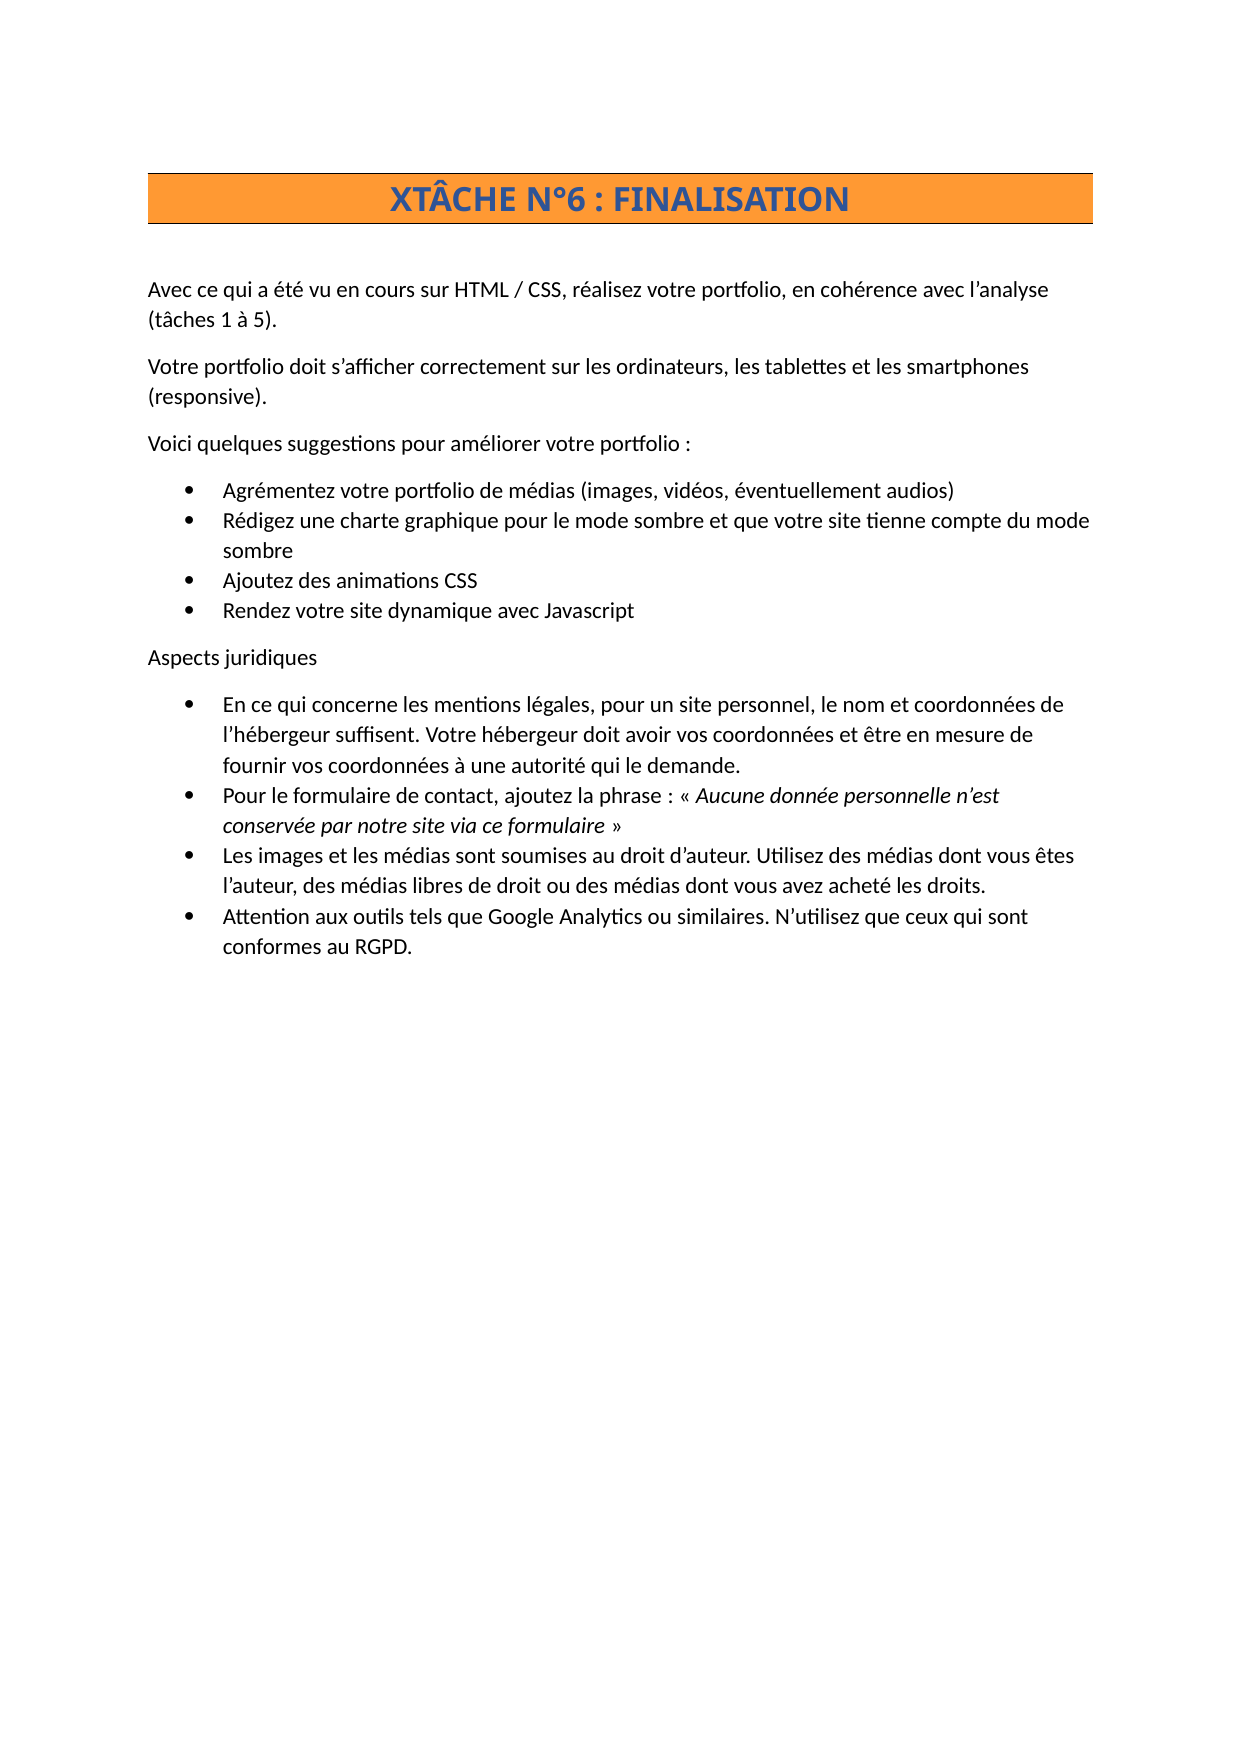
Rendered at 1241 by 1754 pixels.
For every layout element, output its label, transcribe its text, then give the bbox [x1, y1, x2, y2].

subtitle xTÂCHE N°6 : finalisation [148, 174, 1093, 223]
text Avec ce qui a été vu en cours sur HTML / CSS, réalisez votre portfolio, en cohérence avec l’analyse (tâches 1 à 5). [148, 275, 1093, 333]
list Rendez votre site dynamique avec Javascript [185, 597, 1093, 624]
list Pour le formulaire de contact, ajoutez la phrase : « Aucune donnée personnelle n’est conservée par notre site via ce formulaire » [185, 781, 1093, 839]
text Voici quelques suggestions pour améliorer votre portfolio : [148, 429, 1093, 457]
list En ce qui concerne les mentions légales, pour un site personnel, le nom et coordonnées de l’hébergeur suffisent. Votre hébergeur doit avoir vos coordonnées et être en mesure de fournir vos coordonnées à une autorité qui le demande. [185, 690, 1093, 779]
list Rédigez une charte graphique pour le mode sombre et que votre site tienne compte du mode sombre [185, 506, 1093, 564]
text Votre portfolio doit s’afficher correctement sur les ordinateurs, les tablettes et les smartphones (responsive). [148, 352, 1093, 410]
list Attention aux outils tels que Google Analytics ou similaires. N’utilisez que ceux qui sont conformes au RGPD. [185, 902, 1093, 960]
list Ajoutez des animations CSS [185, 566, 1093, 594]
list Les images et les médias sont soumises au droit d’auteur. Utilisez des médias dont vous êtes l’auteur, des médias libres de droit ou des médias dont vous avez acheté les droits. [185, 841, 1093, 899]
list Agrémentez votre portfolio de médias (images, vidéos, éventuellement audios) [185, 476, 1093, 504]
text Aspects juridiques [148, 643, 1093, 671]
